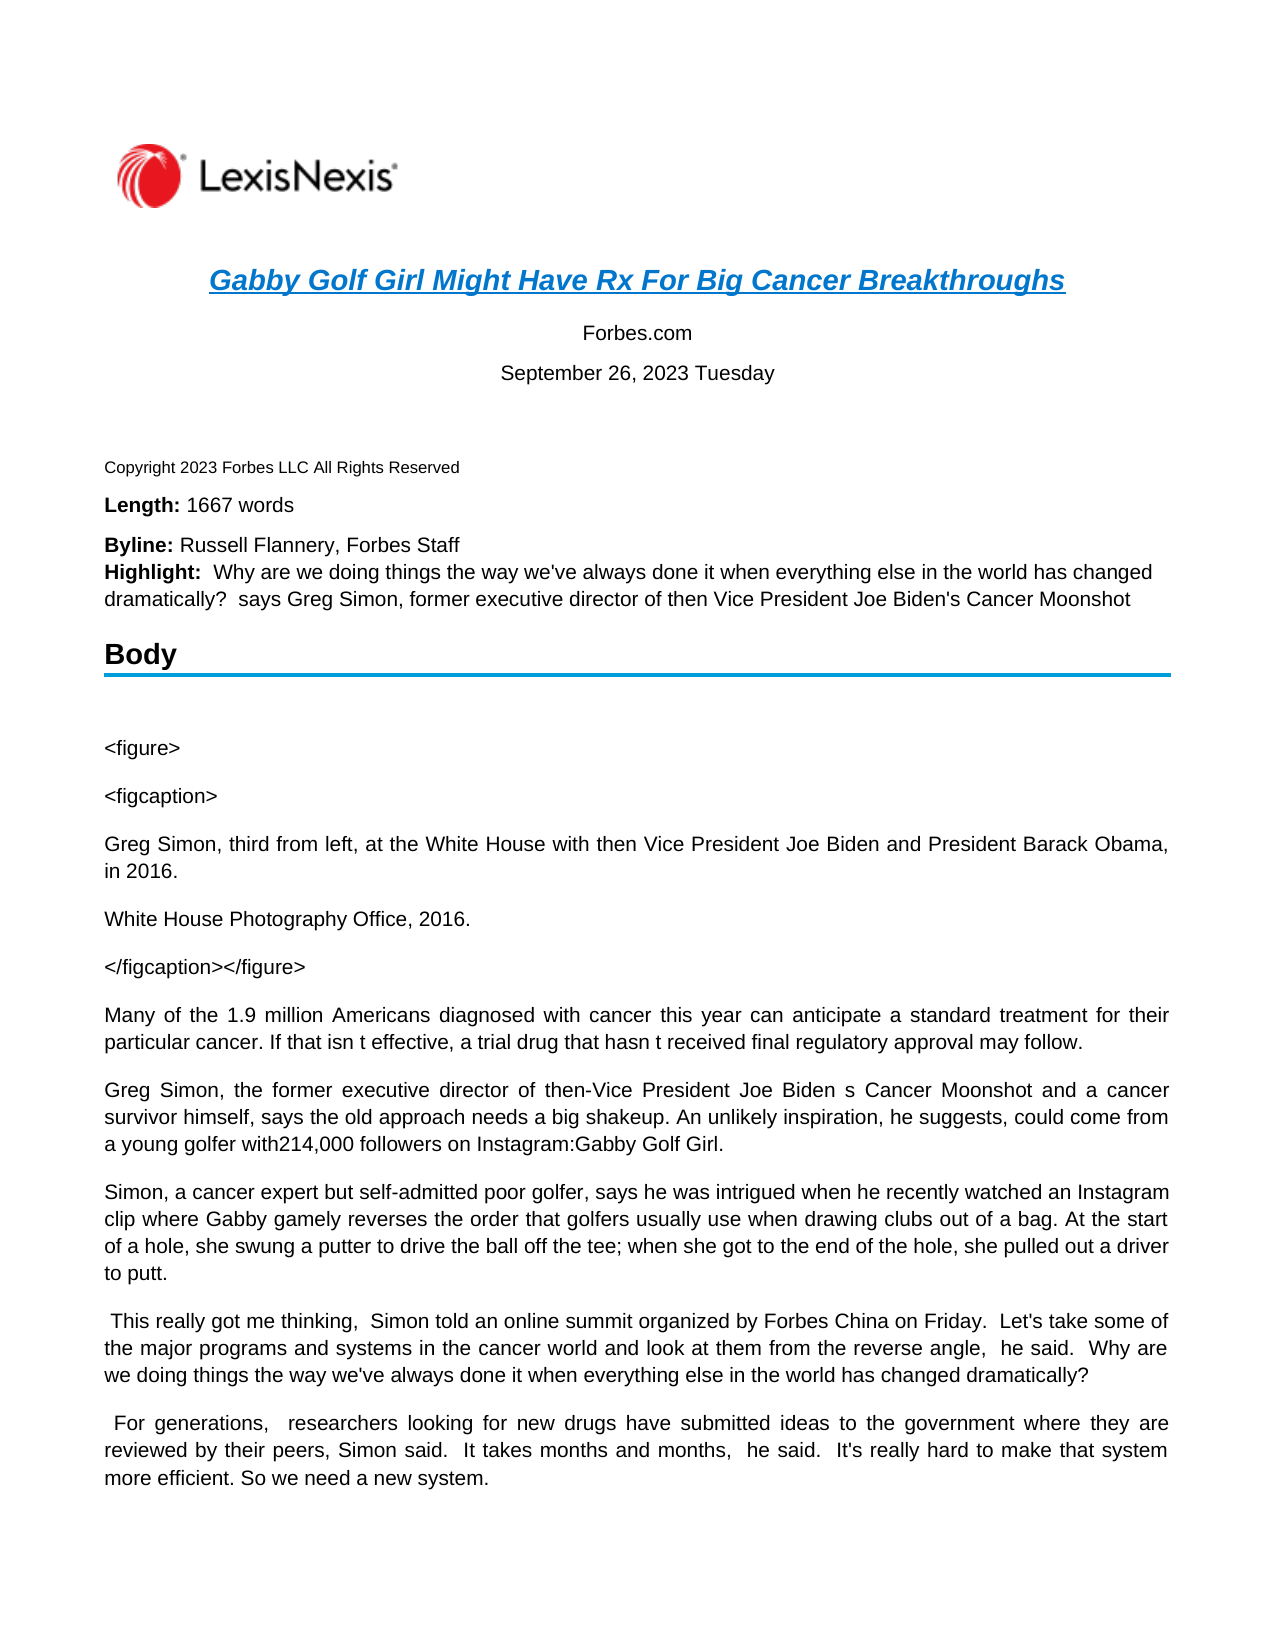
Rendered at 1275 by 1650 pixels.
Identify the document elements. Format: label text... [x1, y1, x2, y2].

text Length: 1667 words [104, 490, 1171, 517]
subtitle Gabby Golf Girl Might Have Rx For Big Cancer Breakthroughs [104, 261, 1171, 297]
text <figure> [104, 733, 1171, 760]
picture [104, 144, 412, 208]
text Greg Simon, the former executive director of then-Vice President Joe Biden s Cancer Moonshot and a cancer survivor himself, says the old approach needs a big shakeup. An unlikely inspiration, he suggests, could come from a young golfer with214,000 followers on Instagram:Gabby Golf Girl. [104, 1075, 1171, 1156]
text Greg Simon, third from left, at the White House with then Vice President Joe Biden and President Barack Obama, in 2016. [104, 829, 1171, 883]
text Byline: Russell Flannery, Forbes Staff [104, 529, 1171, 556]
text Simon, a cancer expert but self-admitted poor golfer, says he was intrigued when he recently watched an Instagram clip where Gabby gamely reverses the order that golfers usually use when drawing clubs out of a bag. At the start of a hole, she swung a putter to drive the ball off the tee; when she got to the end of the hole, she pulled out a driver to putt. [104, 1177, 1171, 1285]
text Many of the 1.9 million Americans diagnosed with cancer this year can anticipate a standard treatment for their particular cancer. If that isn t effective, a trial drug that hasn t received final regulatory approval may follow. [104, 1000, 1171, 1054]
text For generations, researchers looking for new drugs have submitted ideas to the government where they are reviewed by their peers, Simon said. It takes months and months, he said. It's really hard to make that system more efficient. So we need a new system. [104, 1408, 1171, 1489]
text Body [104, 636, 1171, 671]
text Forbes.com [104, 318, 1171, 345]
text White House Photography Office, 2016. [104, 904, 1171, 931]
text September 26, 2023 Tuesday [104, 357, 1171, 384]
text <figcaption> [104, 781, 1171, 808]
text This really got me thinking, Simon told an online summit organized by Forbes China on Friday. Let's take some of the major programs and systems in the cancer world and look at them from the reverse angle, he said. Why are we doing things the way we've always done it when everything else in the world has changed dramatically? [104, 1306, 1171, 1387]
text Copyright 2023 Forbes LLC All Rights Reserved [104, 426, 1171, 477]
text Highlight: Why are we doing things the way we've always done it when everything else in the world has changed dramatically? says Greg Simon, former executive director of then Vice President Joe Biden's Cancer Moonshot [104, 556, 1171, 611]
text </figcaption></figure> [104, 952, 1171, 979]
